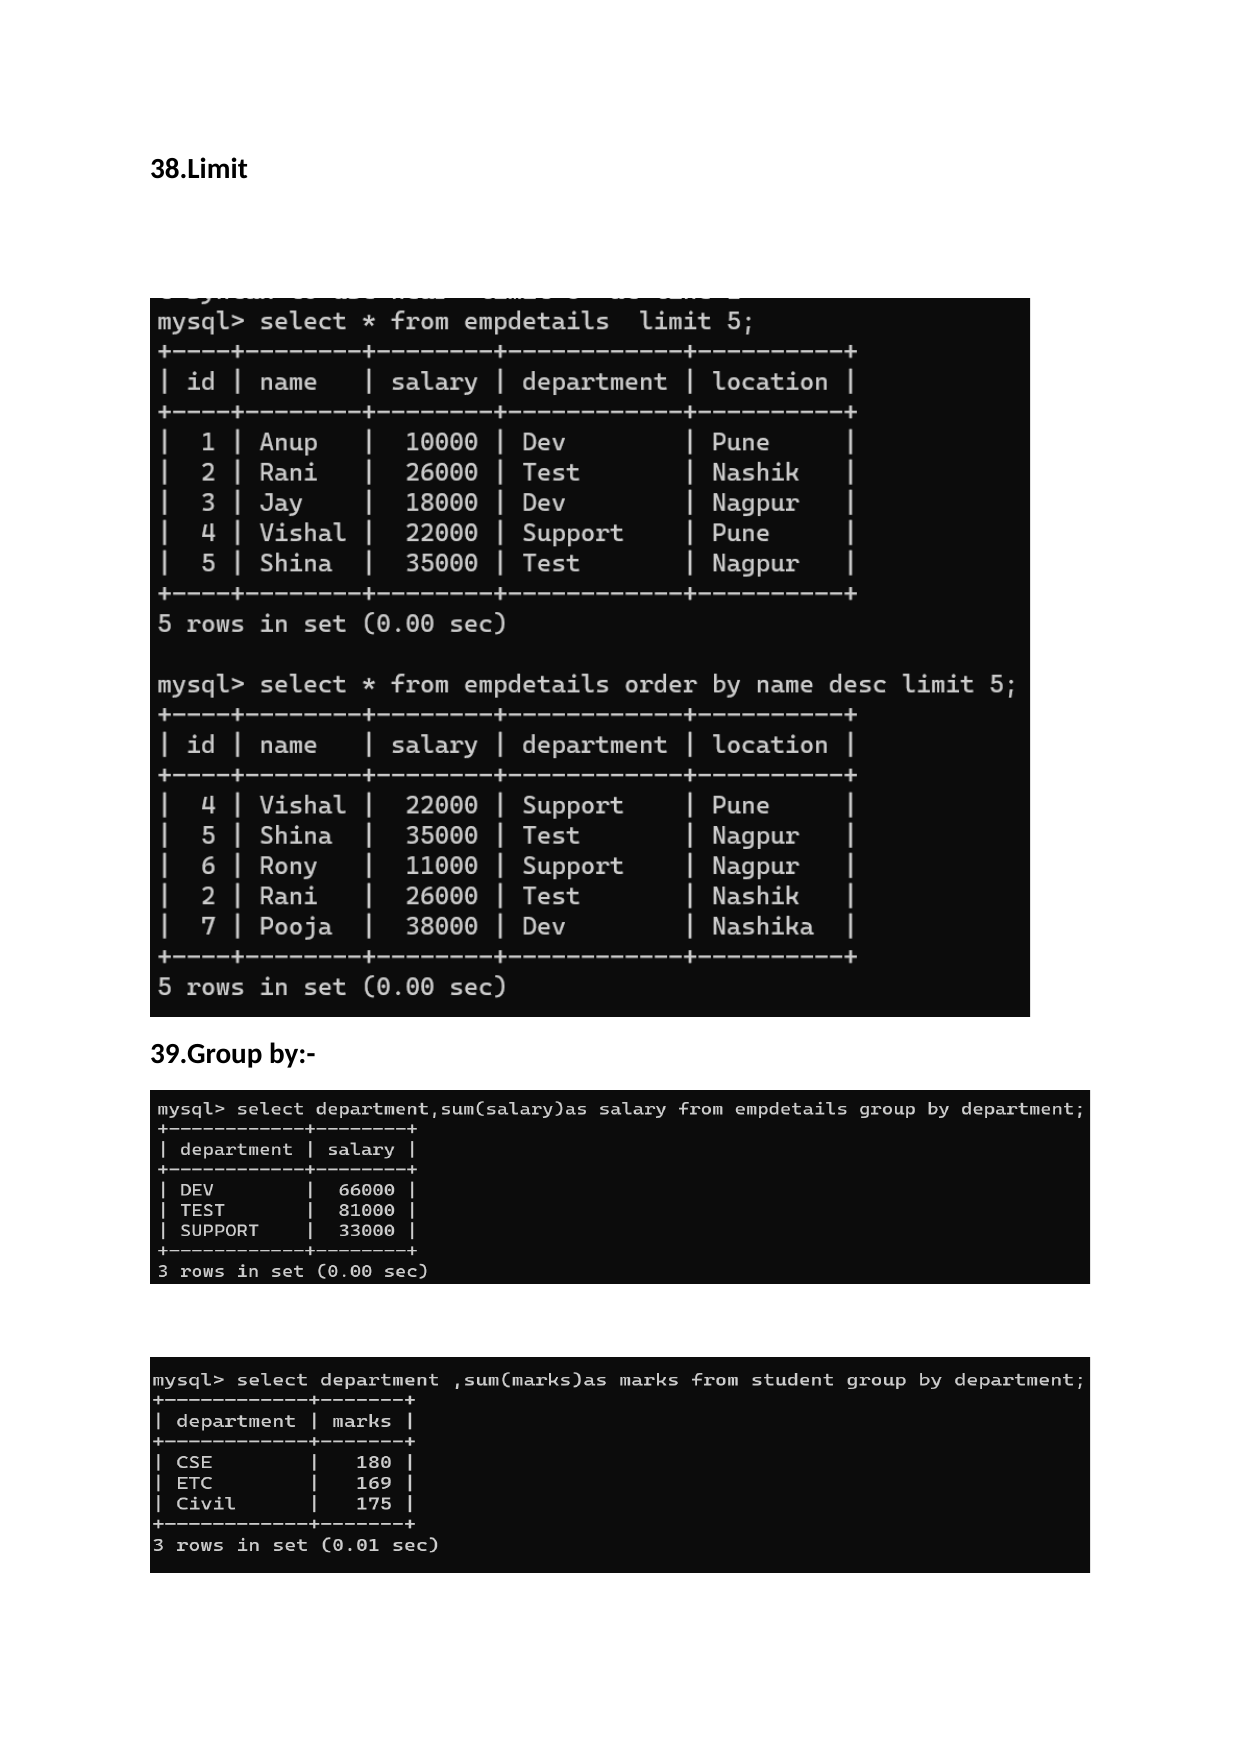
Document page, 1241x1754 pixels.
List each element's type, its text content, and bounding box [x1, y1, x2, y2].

text 38.Limit [150, 150, 1090, 186]
picture [150, 1090, 1091, 1284]
picture [150, 1357, 1091, 1573]
picture [150, 298, 1031, 1017]
text 39.Group by:- [150, 1035, 1090, 1071]
